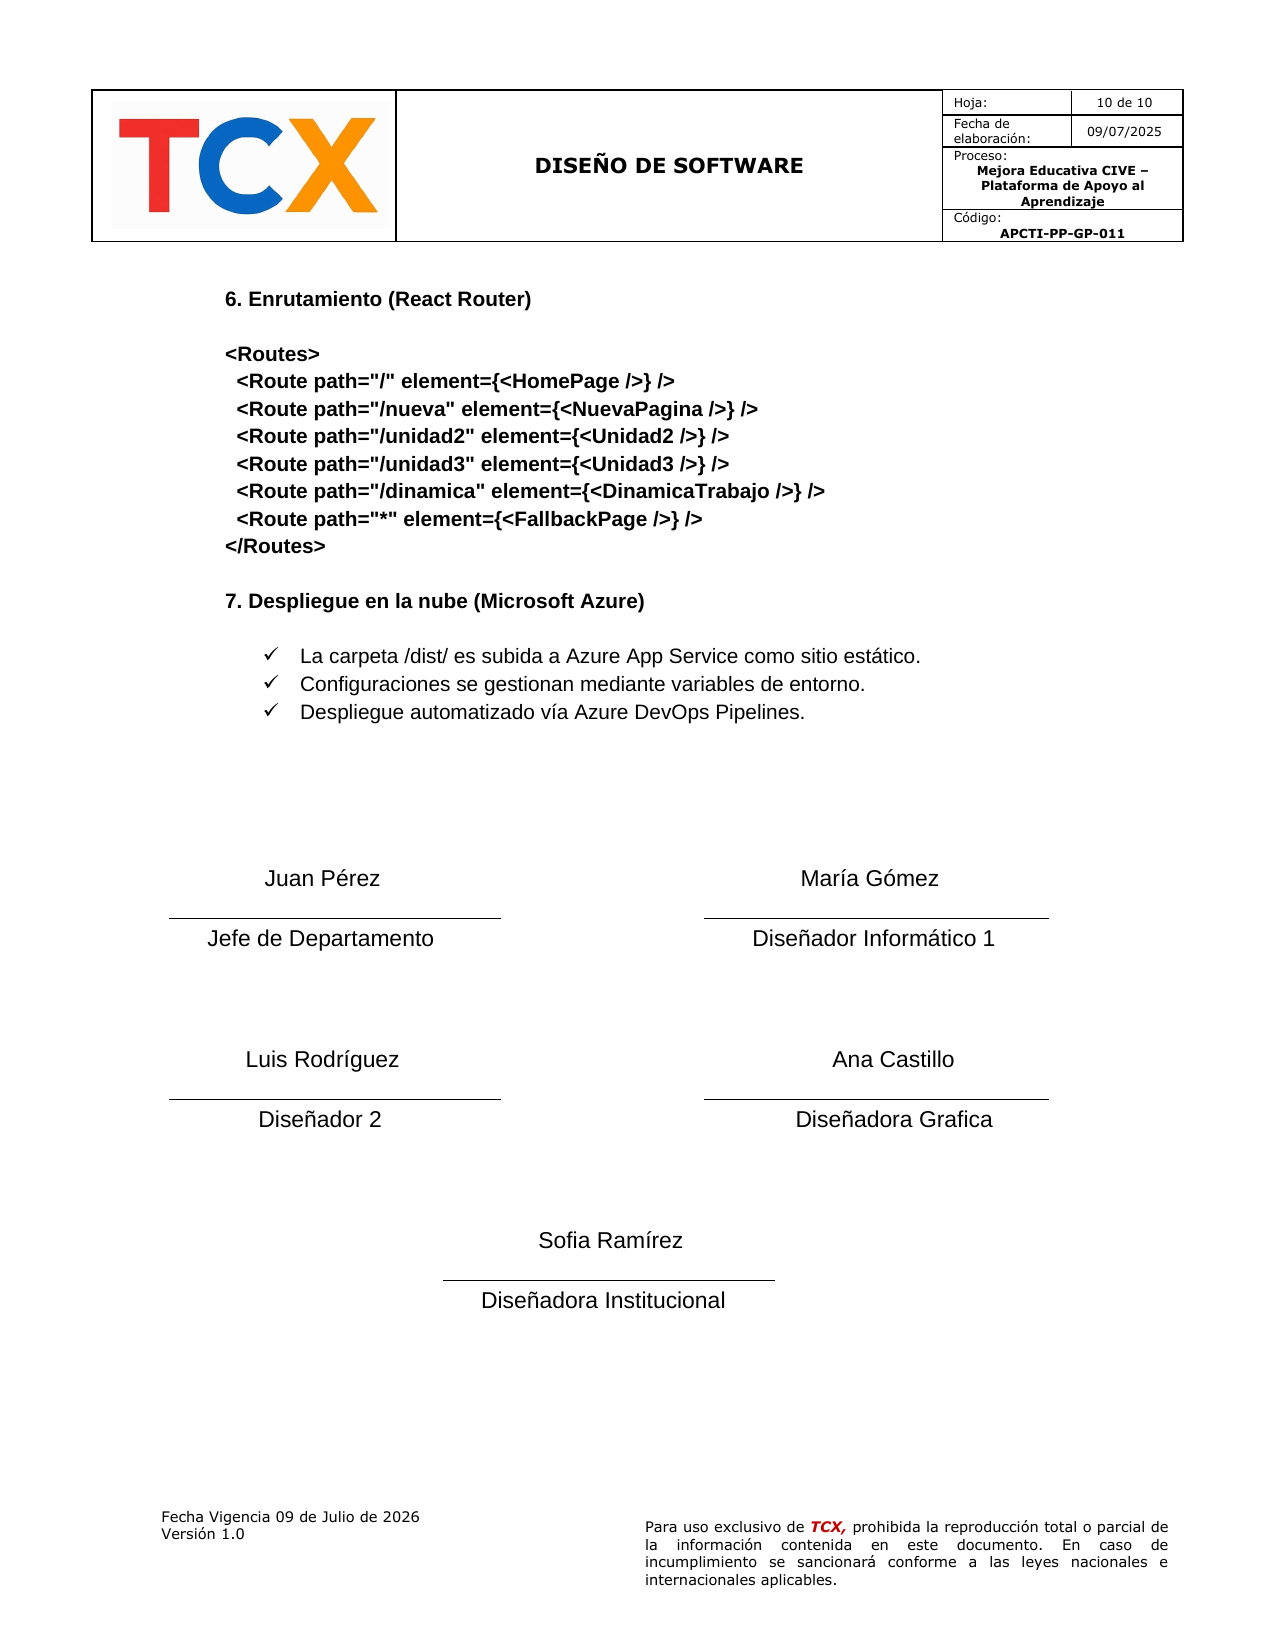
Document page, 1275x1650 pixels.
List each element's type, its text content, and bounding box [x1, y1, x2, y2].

list Configuraciones se gestionan mediante variables de entorno. [262, 672, 1125, 696]
text . [150, 1257, 1125, 1284]
text Sofia Ramírez [150, 1227, 1125, 1253]
text <Route path="*" element={<FallbackPage />} /> [150, 507, 1125, 531]
text <Route path="/nueva" element={<NuevaPagina />} /> [150, 397, 1125, 421]
text Luis Rodríguez Ana Castillo [150, 1046, 1125, 1072]
text </Routes> [150, 534, 1125, 558]
picture [111, 102, 392, 229]
text <Route path="/unidad2" element={<Unidad2 />} /> [150, 424, 1125, 448]
text . [150, 1076, 1125, 1102]
text Jefe de Departamento Diseñador Informático 1 [150, 925, 1125, 951]
text Diseñador 2 Diseñadora Grafica [150, 1106, 1125, 1133]
text Juan Pérez María Gómez [150, 864, 1125, 891]
list La carpeta /dist/ es subida a Azure App Service como sitio estático. [262, 644, 1125, 668]
text <Routes> [150, 342, 1125, 366]
text 6. Enrutamiento (React Router) [150, 287, 1125, 311]
text 7. Despliegue en la nube (Microsoft Azure) [150, 589, 1125, 613]
text <Route path="/" element={<HomePage />} /> [150, 369, 1125, 393]
text Diseñadora Institucional [150, 1287, 1125, 1314]
text <Route path="/dinamica" element={<DinamicaTrabajo />} /> [150, 479, 1125, 503]
text . [150, 895, 1125, 921]
text <Route path="/unidad3" element={<Unidad3 />} /> [150, 452, 1125, 476]
list Despliegue automatizado vía Azure DevOps Pipelines. [262, 699, 1125, 723]
